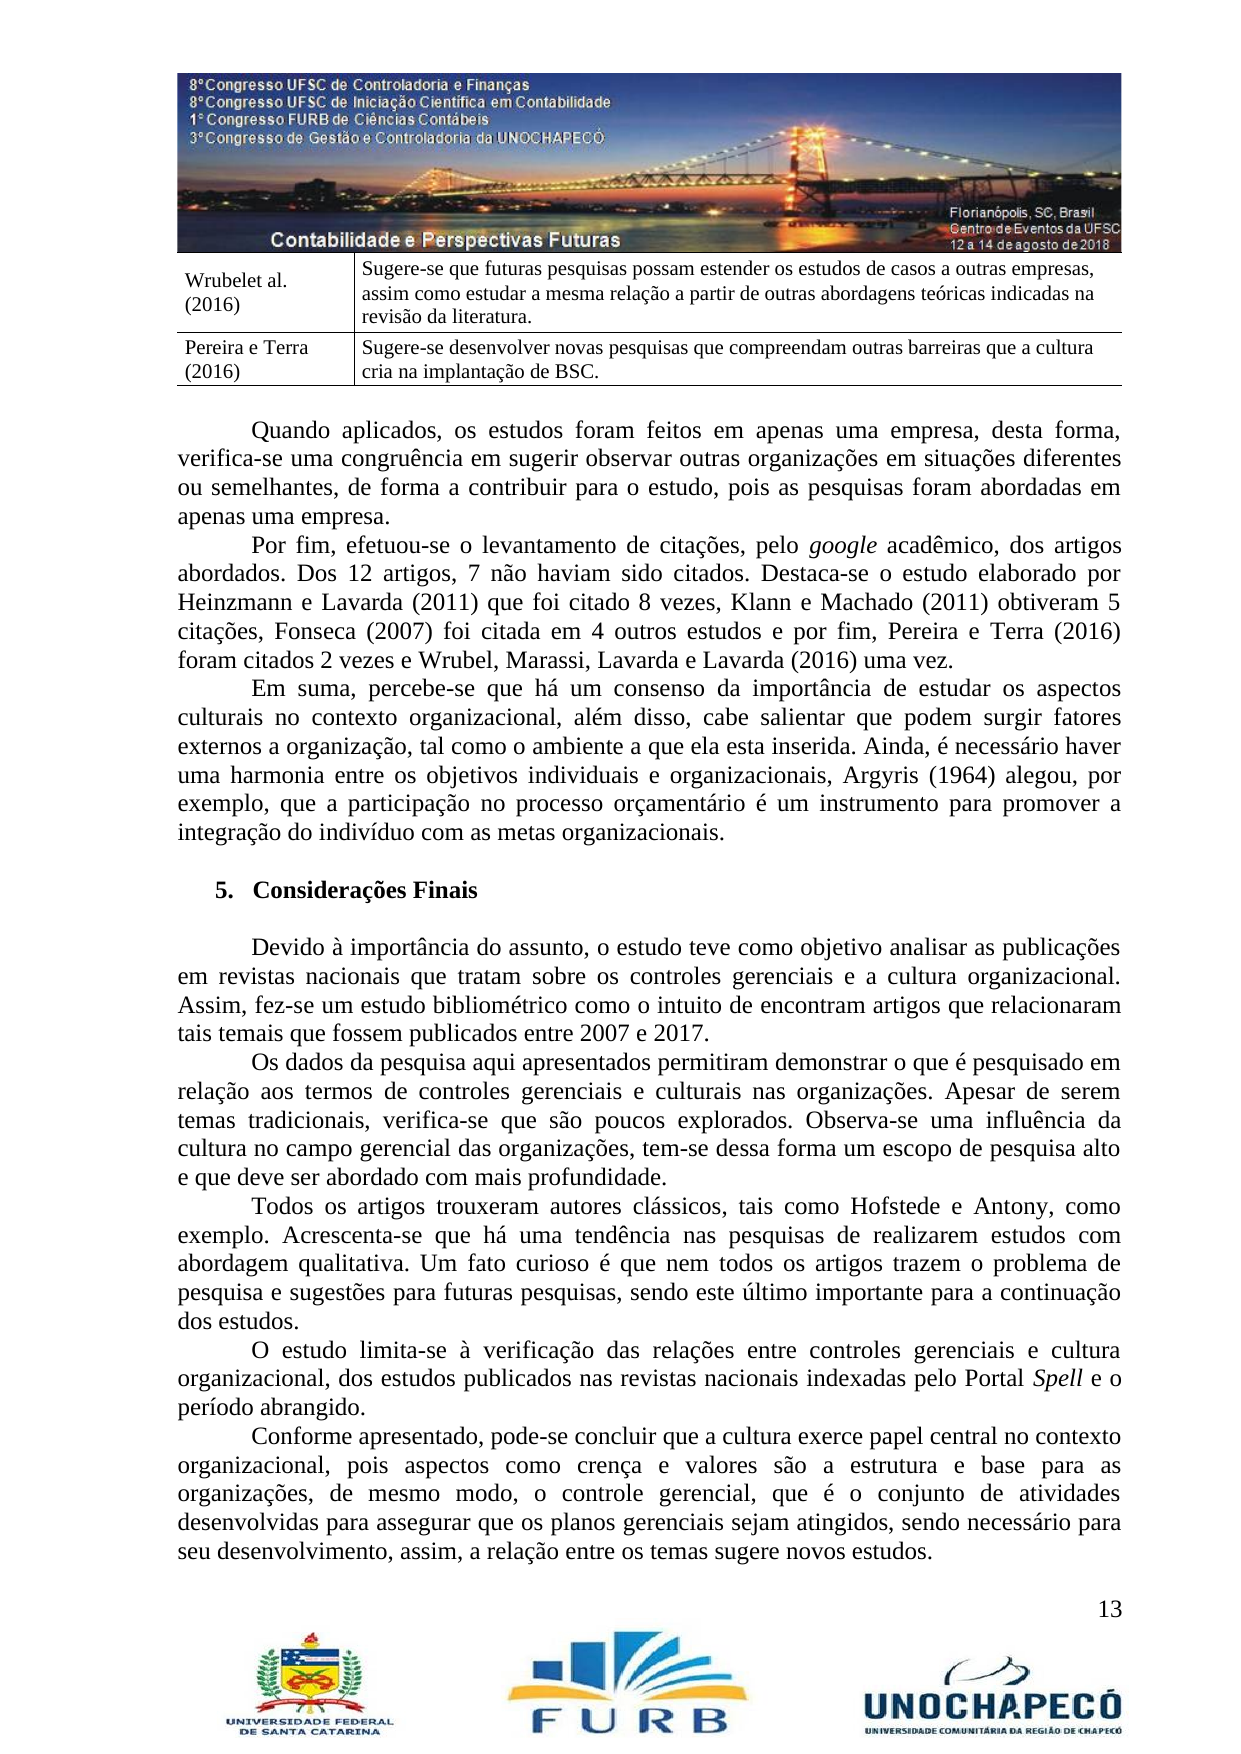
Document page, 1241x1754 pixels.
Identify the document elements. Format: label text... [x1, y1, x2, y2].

text Devido à importância do assunto, o estudo teve como objetivo analisar as publicações em revistas nacionais que tratam sobre os controles gerenciais e a cultura organizacional. Assim, fez-se um estudo bibliométrico como o intuito de encontram artigos que relacionaram tais temais que fossem publicados entre 2007 e 2017. [177, 932, 1122, 1047]
table_cell Pereira e Terra (2016) [177, 333, 354, 385]
table_cell Sugere-se que futuras pesquisas possam estender os estudos de casos a outras empresas, assim como estudar a mesma relação a partir de outras abordagens teóricas indicadas na revisão da literatura. [355, 253, 1122, 332]
picture [177, 73, 1122, 252]
list Considerações Finais [215, 875, 1122, 903]
table_cell Wrubelet al. (2016) [177, 253, 354, 332]
text Quando aplicados, os estudos foram feitos em apenas uma empresa, desta forma, verifica-se uma congruência em sugerir observar outras organizações em situações diferentes ou semelhantes, de forma a contribuir para o estudo, pois as pesquisas foram abordadas em apenas uma empresa. [177, 415, 1122, 530]
text Em suma, percebe-se que há um consenso da importância de estudar os aspectos culturais no contexto organizacional, além disso, cabe salientar que podem surgir fatores externos a organização, tal como o ambiente a que ela esta inserida. Ainda, é necessário haver uma harmonia entre os objetivos individuais e organizacionais, Argyris (1964) alegou, por exemplo, que a participação no processo orçamentário é um instrumento para promover a integração do indivíduo com as metas organizacionais. [177, 673, 1122, 846]
text Todos os artigos trouxeram autores clássicos, tais como Hofstede e Antony, como exemplo. Acrescenta-se que há uma tendência nas pesquisas de realizarem estudos com abordagem qualitativa. Um fato curioso é que nem todos os artigos trazem o problema de pesquisa e sugestões para futuras pesquisas, sendo este último importante para a continuação dos estudos. [177, 1191, 1122, 1335]
picture [216, 1618, 1130, 1738]
text O estudo limita-se à verificação das relações entre controles gerenciais e cultura organizacional, dos estudos publicados nas revistas nacionais indexadas pelo Portal Spell e o período abrangido. [177, 1335, 1122, 1421]
text Por fim, efetuou-se o levantamento de citações, pelo google acadêmico, dos artigos abordados. Dos 12 artigos, 7 não haviam sido citados. Destaca-se o estudo elaborado por Heinzmann e Lavarda (2011) que foi citado 8 vezes, Klann e Machado (2011) obtiveram 5 citações, Fonseca (2007) foi citada em 4 outros estudos e por fim, Pereira e Terra (2016) foram citados 2 vezes e Wrubel, Marassi, Lavarda e Lavarda (2016) uma vez. [177, 530, 1122, 673]
table_cell Sugere-se desenvolver novas pesquisas que compreendam outras barreiras que a cultura cria na implantação de BSC. [355, 333, 1122, 385]
text Os dados da pesquisa aqui apresentados permitiram demonstrar o que é pesquisado em relação aos termos de controles gerenciais e culturais nas organizações. Apesar de serem temas tradicionais, verifica-se que são poucos explorados. Observa-se uma influência da cultura no campo gerencial das organizações, tem-se dessa forma um escopo de pesquisa alto e que deve ser abordado com mais profundidade. [177, 1047, 1122, 1191]
text Conforme apresentado, pode-se concluir que a cultura exerce papel central no contexto organizacional, pois aspectos como crença e valores são a estrutura e base para as organizações, de mesmo modo, o controle gerencial, que é o conjunto de atividades desenvolvidas para assegurar que os planos gerenciais sejam atingidos, sendo necessário para seu desenvolvimento, assim, a relação entre os temas sugere novos estudos. [177, 1421, 1122, 1565]
